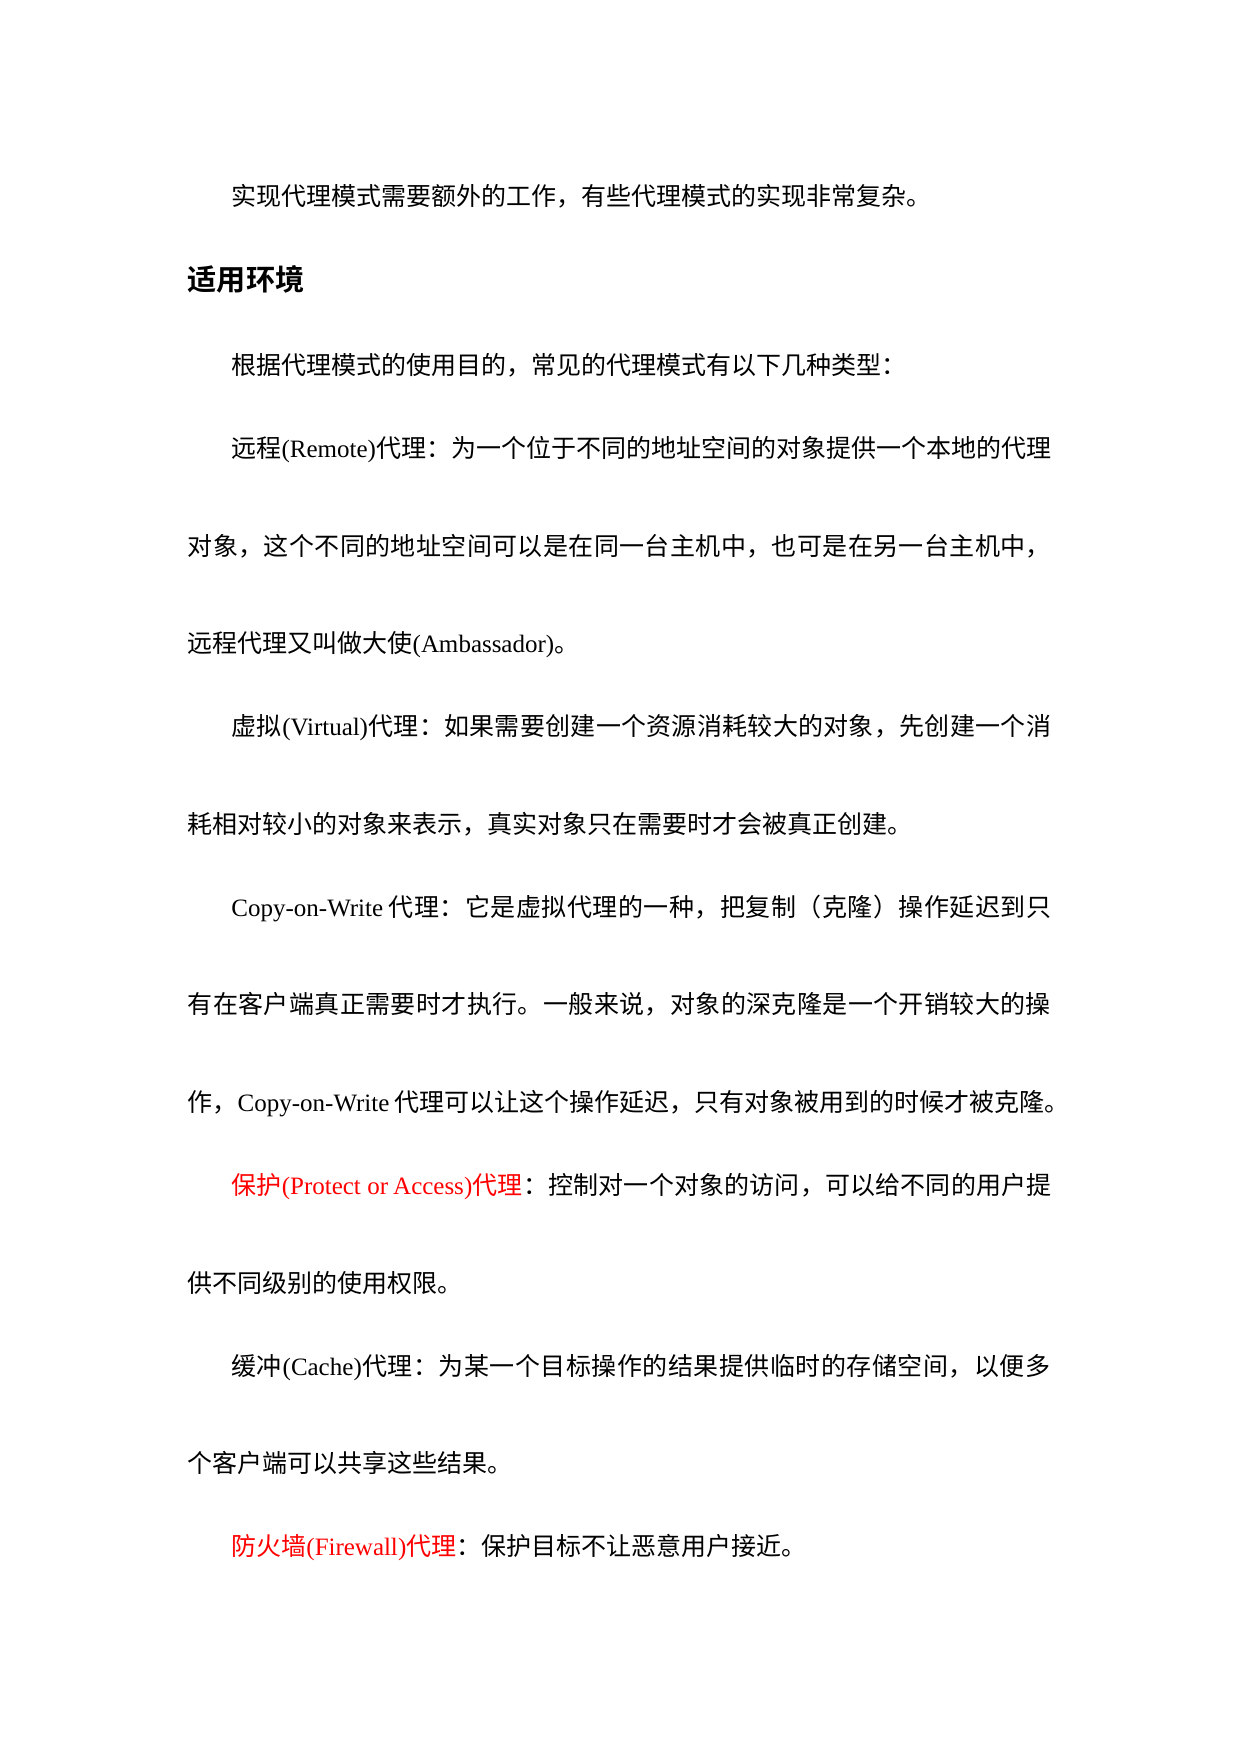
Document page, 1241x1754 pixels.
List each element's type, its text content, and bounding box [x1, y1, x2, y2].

text 远程(Remote)代理：为一个位于不同的地址空间的对象提供一个本地的代理对象，这个不同的地址空间可以是在同一台主机中，也可是在另一台主机中，远程代理又叫做大使(Ambassador)。 [187, 414, 1053, 674]
subtitle 适用环境 [187, 245, 1053, 310]
text 根据代理模式的使用目的，常见的代理模式有以下几种类型： [187, 331, 1053, 396]
text Copy-on-Write代理：它是虚拟代理的一种，把复制（克隆）操作延迟到只有在客户端真正需要时才执行。一般来说，对象的深克隆是一个开销较大的操作，Copy-on-Write代理可以让这个操作延迟，只有对象被用到的时候才被克隆。 [187, 873, 1053, 1133]
text 实现代理模式需要额外的工作，有些代理模式的实现非常复杂。 [187, 162, 1053, 227]
text 防火墙(Firewall)代理：保护目标不让恶意用户接近。 [187, 1512, 1053, 1577]
text 保护(Protect or Access)代理：控制对一个对象的访问，可以给不同的用户提供不同级别的使用权限。 [187, 1151, 1053, 1314]
text 缓冲(Cache)代理：为某一个目标操作的结果提供临时的存储空间，以便多个客户端可以共享这些结果。 [187, 1332, 1053, 1494]
text 虚拟(Virtual)代理：如果需要创建一个资源消耗较大的对象，先创建一个消耗相对较小的对象来表示，真实对象只在需要时才会被真正创建。 [187, 692, 1053, 855]
